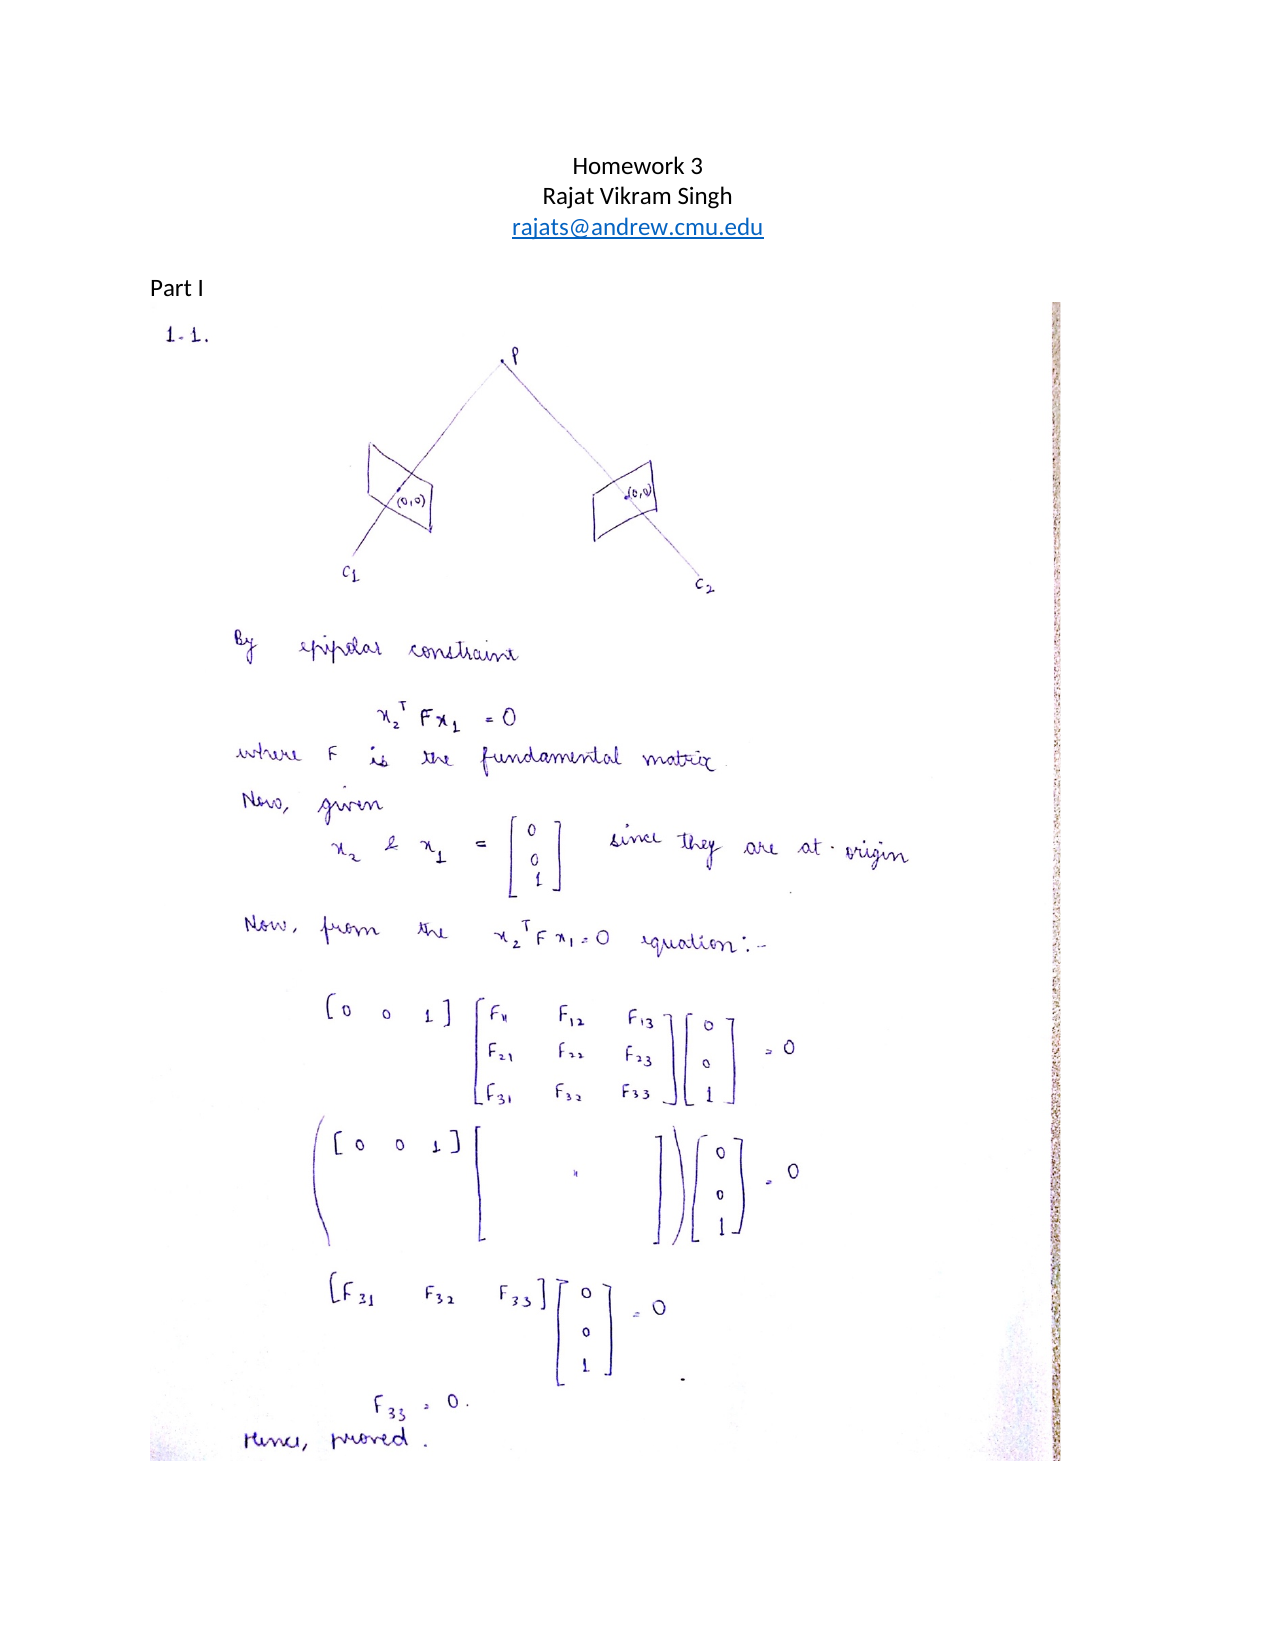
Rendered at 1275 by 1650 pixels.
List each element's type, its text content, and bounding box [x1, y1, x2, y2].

text Rajat Vikram Singh [150, 181, 1125, 211]
text Homework 3 [150, 150, 1125, 181]
text Part I [150, 272, 1125, 303]
text rajats@andrew.cmu.edu [150, 211, 1125, 242]
picture [150, 302, 1061, 1461]
